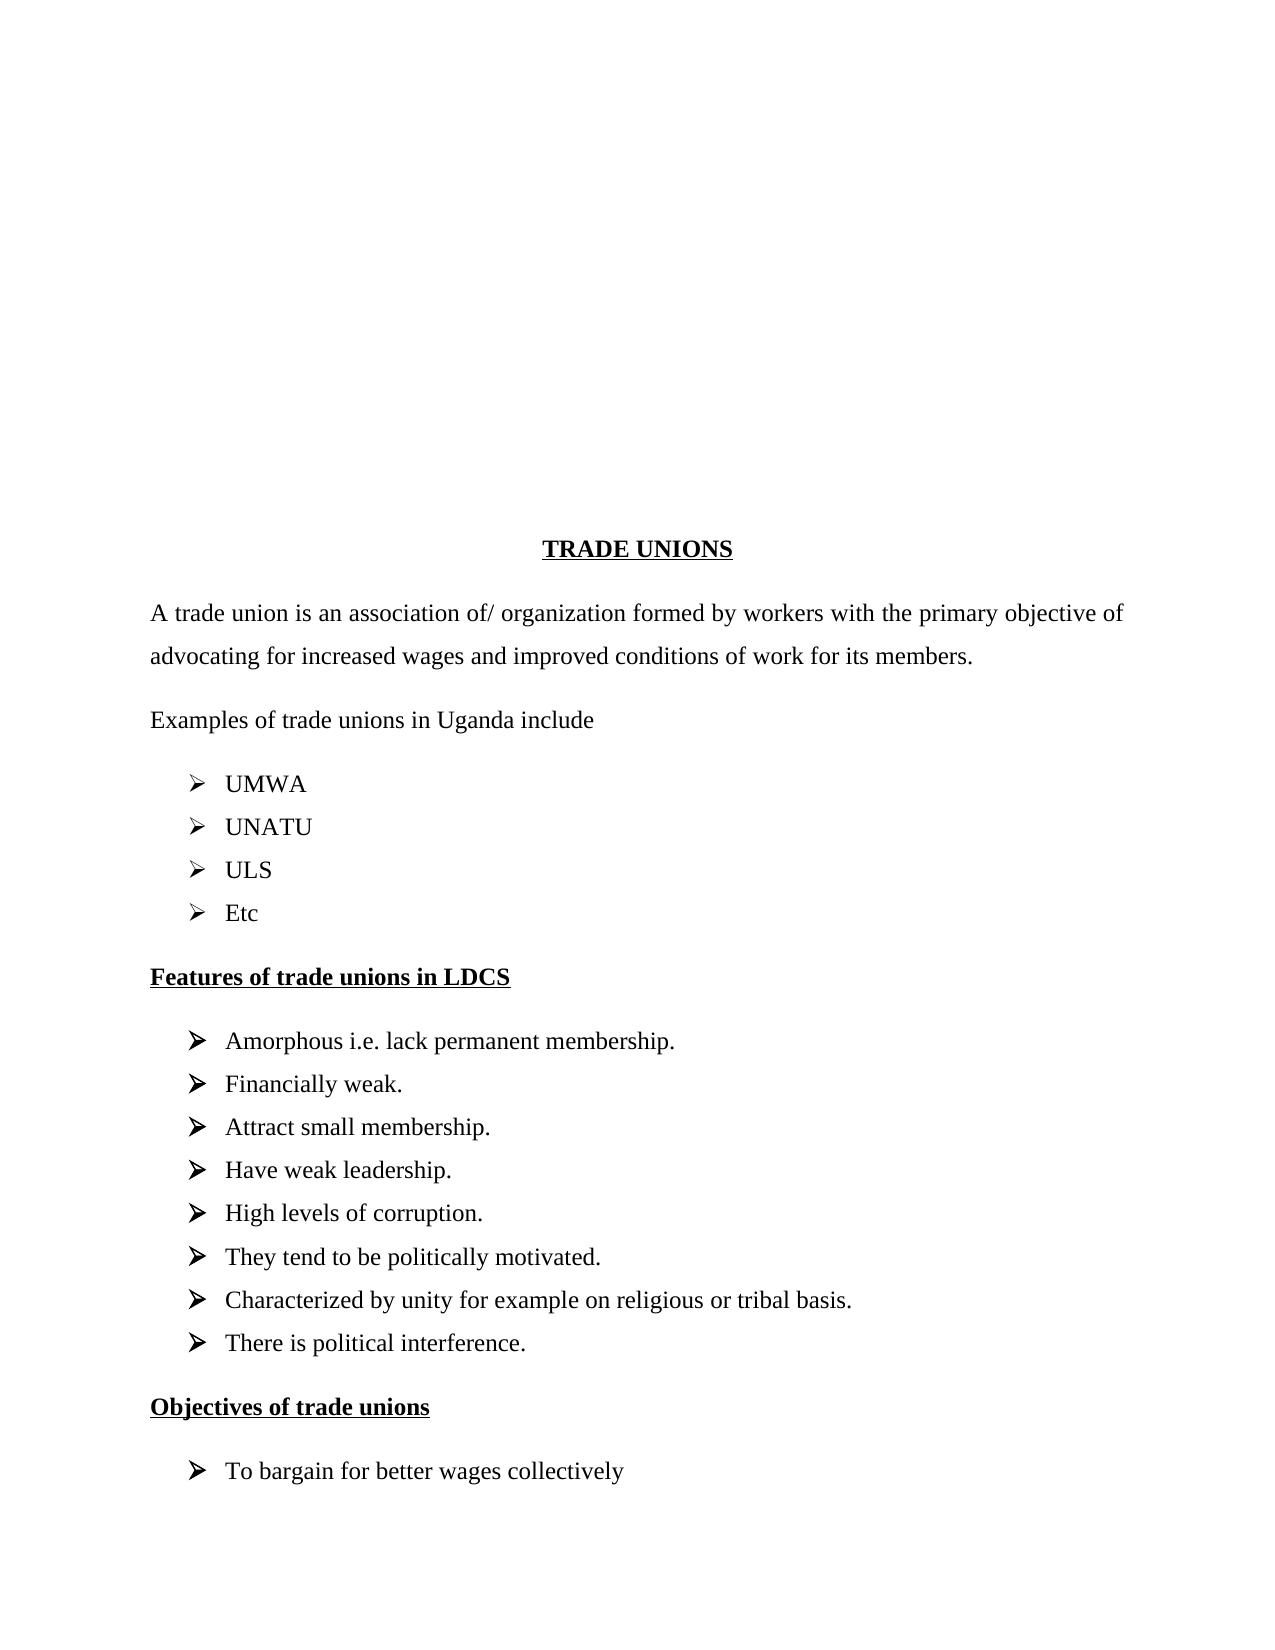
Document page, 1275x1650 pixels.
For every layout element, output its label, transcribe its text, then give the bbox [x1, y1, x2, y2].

list Attract small membership. [187, 1112, 1125, 1141]
list Amorphous i.e. lack permanent membership. [187, 1026, 1125, 1055]
list Characterized by unity for example on religious or tribal basis. [187, 1285, 1125, 1313]
list ULS [187, 855, 1125, 884]
list Etc [187, 898, 1125, 927]
list To bargain for better wages collectively [187, 1456, 1125, 1484]
list Have weak leadership. [187, 1155, 1125, 1184]
text Features of trade unions in LDCS [150, 962, 1125, 991]
list Financially weak. [187, 1069, 1125, 1098]
list UNATU [187, 812, 1125, 841]
text TRADE UNIONS [150, 534, 1125, 562]
text Objectives of trade unions [150, 1392, 1125, 1421]
text A trade union is an association of/ organization formed by workers with the primary objective of advocating for increased wages and improved conditions of work for its members. [150, 598, 1125, 669]
list High levels of corruption. [187, 1198, 1125, 1227]
text Examples of trade unions in Uganda include [150, 705, 1125, 733]
list They tend to be politically motivated. [187, 1242, 1125, 1270]
list There is political interference. [187, 1328, 1125, 1357]
list UMWA [187, 769, 1125, 797]
